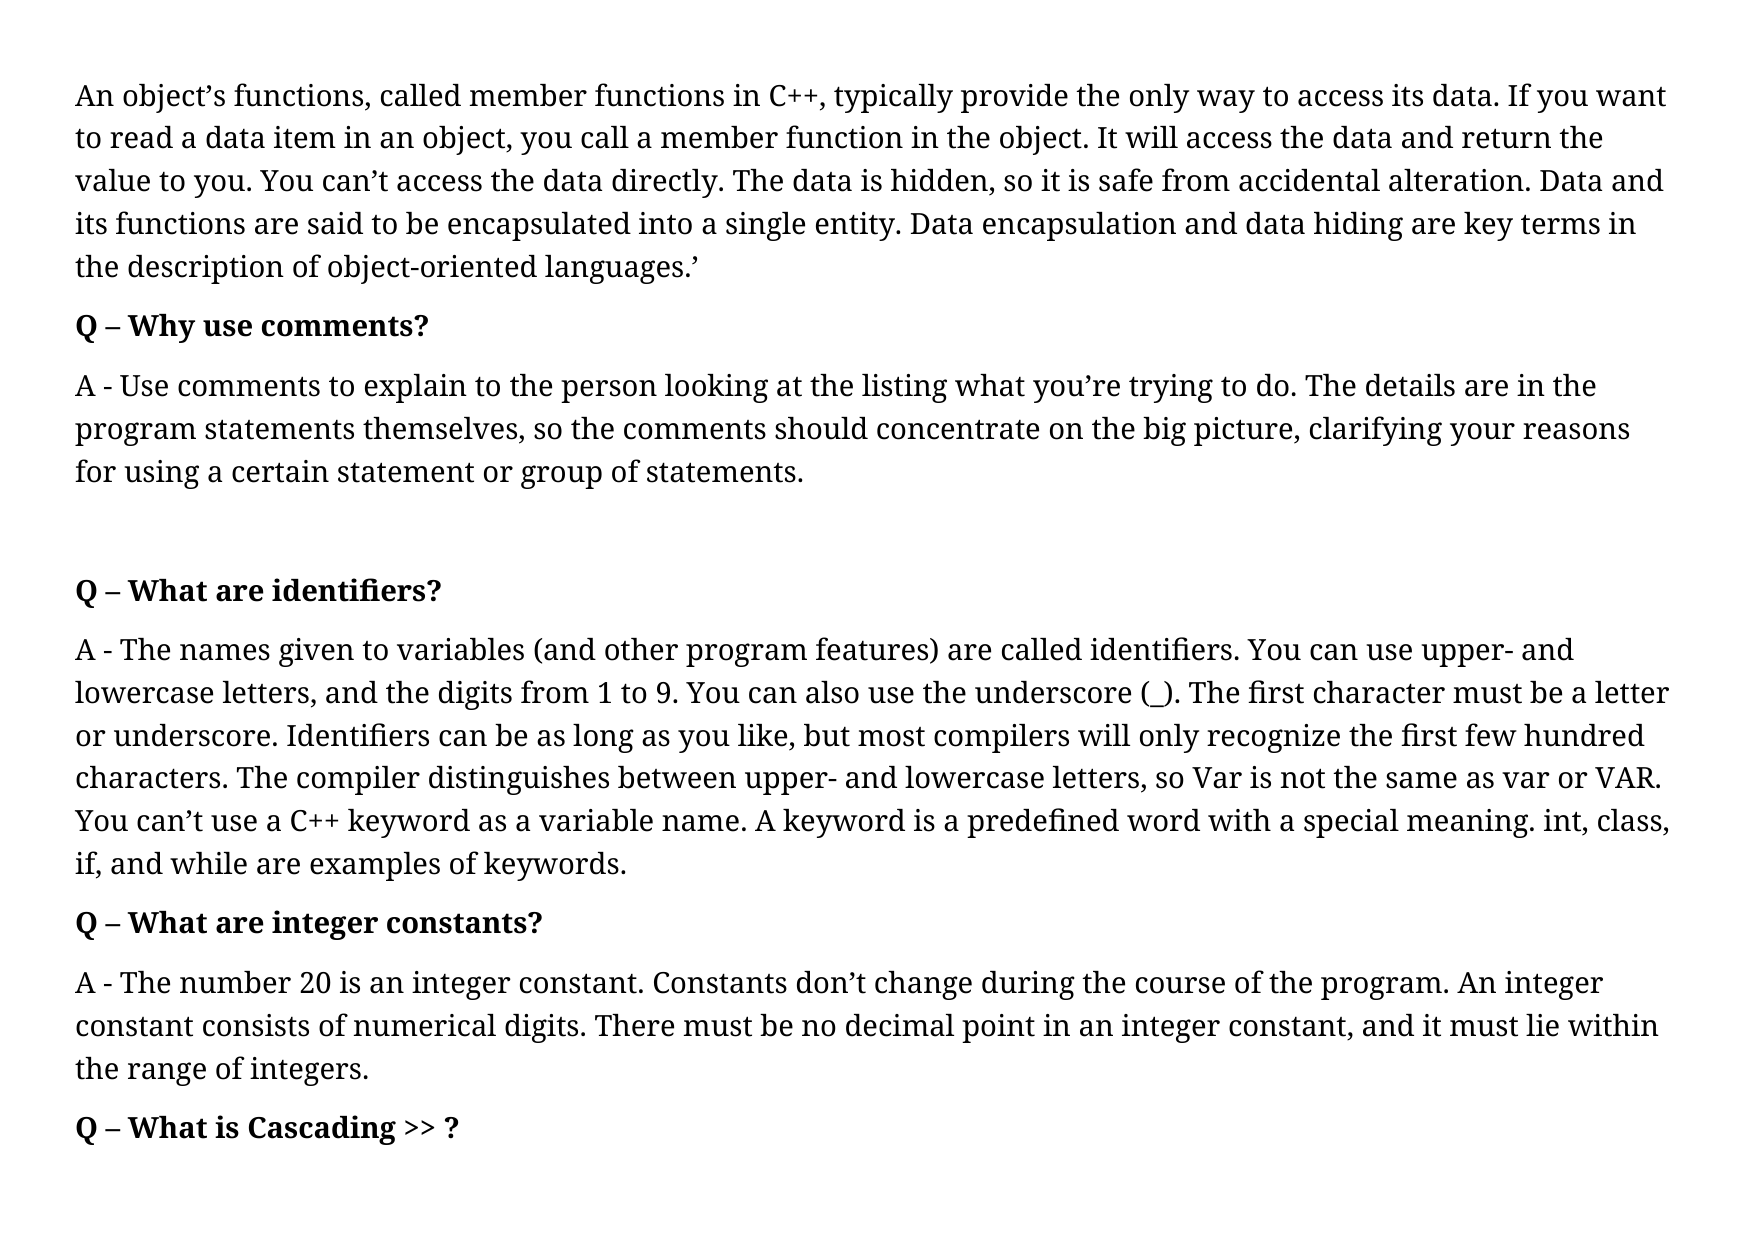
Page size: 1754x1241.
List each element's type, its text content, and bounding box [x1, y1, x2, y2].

text Q – What is Cascading >> ? [75, 1107, 1679, 1147]
text An object’s functions, called member functions in C++, typically provide the only way to access its data. If you want to read a data item in an object, you call a member function in the object. It will access the data and return the value to you. You can’t access the data directly. The data is hidden, so it is safe from accidental alteration. Data and its functions are said to be encapsulated into a single entity. Data encapsulation and data hiding are key terms in the description of object-oriented languages.’ [75, 75, 1679, 286]
text A - The number 20 is an integer constant. Constants don’t change during the course of the program. An integer constant consists of numerical digits. There must be no decimal point in an integer constant, and it must lie within the range of integers. [75, 962, 1679, 1088]
text Q – What are integer constants? [75, 903, 1679, 942]
text A - Use comments to explain to the person looking at the listing what you’re trying to do. The details are in the program statements themselves, so the comments should concentrate on the big picture, clarifying your reasons for using a certain statement or group of statements. [75, 365, 1679, 491]
text A - The names given to variables (and other program features) are called identifiers. You can use upper- and lowercase letters, and the digits from 1 to 9. You can also use the underscore (_). The first character must be a letter or underscore. Identifiers can be as long as you like, but most compilers will only recognize the first few hundred characters. The compiler distinguishes between upper- and lowercase letters, so Var is not the same as var or VAR. You can’t use a C++ keyword as a variable name. A keyword is a predefined word with a special meaning. int, class, if, and while are examples of keywords. [75, 629, 1679, 883]
text Q – What are identifiers? [75, 570, 1679, 609]
text Q – Why use comments? [75, 306, 1679, 345]
